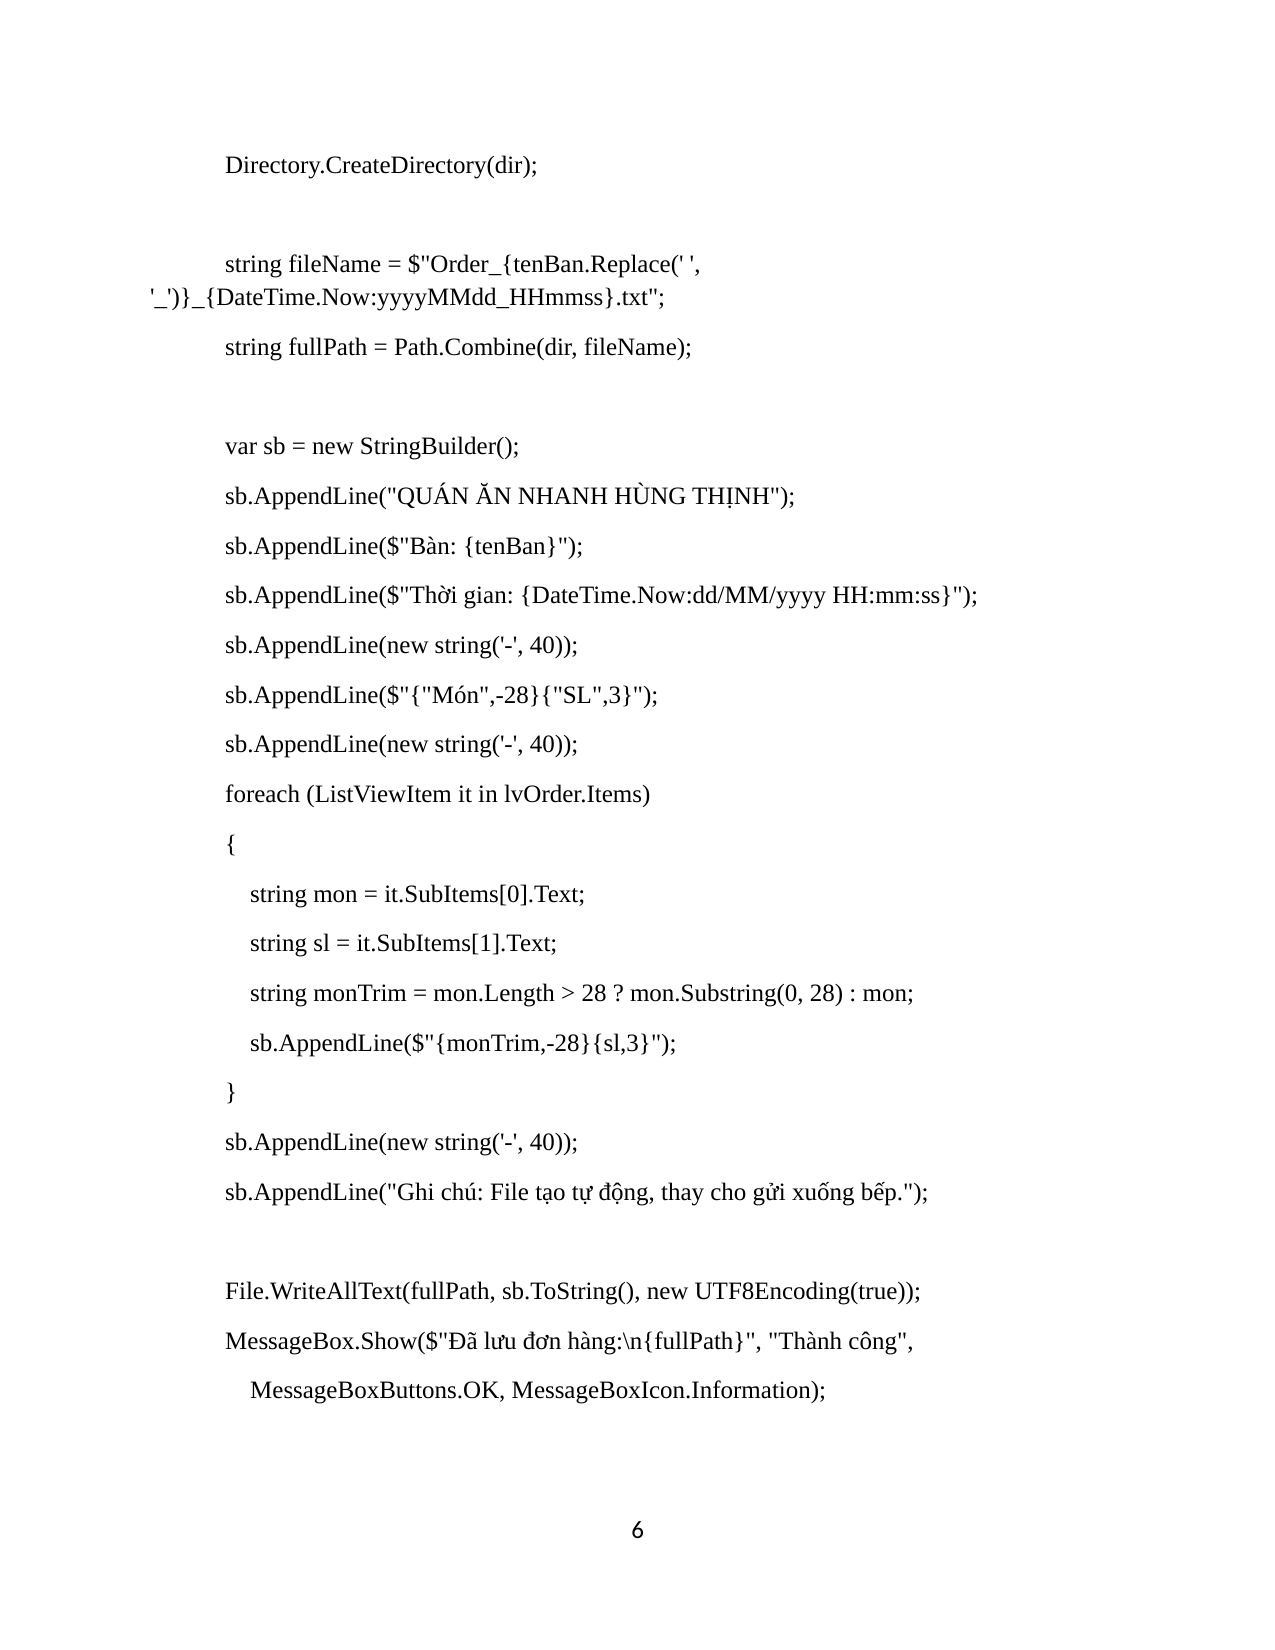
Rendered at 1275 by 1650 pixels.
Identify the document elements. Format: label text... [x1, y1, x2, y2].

text foreach (ListViewItem it in lvOrder.Items) [150, 779, 1125, 808]
text string mon = it.SubItems[0].Text; [150, 879, 1125, 907]
text sb.AppendLine($"{"Món",-28}{"SL",3}"); [150, 680, 1125, 709]
text string fullPath = Path.Combine(dir, fileName); [150, 332, 1125, 361]
text { [150, 829, 1125, 858]
text sb.AppendLine($"{monTrim,-28}{sl,3}"); [150, 1028, 1125, 1056]
text string fileName = $"Order_{tenBan.Replace(' ', '_')}_{DateTime.Now:yyyyMMdd_HHmmss}.txt"; [150, 249, 1125, 311]
text sb.AppendLine("QUÁN ĂN NHANH HÙNG THỊNH"); [150, 481, 1125, 510]
text sb.AppendLine(new string('-', 40)); [150, 1127, 1125, 1156]
text sb.AppendLine($"Thời gian: {DateTime.Now:dd/MM/yyyy HH:mm:ss}"); [150, 581, 1125, 609]
text var sb = new StringBuilder(); [150, 431, 1125, 460]
text sb.AppendLine(new string('-', 40)); [150, 630, 1125, 659]
text string sl = it.SubItems[1].Text; [150, 928, 1125, 957]
text } [150, 1077, 1125, 1106]
text sb.AppendLine("Ghi chú: File tạo tự động, thay cho gửi xuống bếp."); [150, 1177, 1125, 1206]
text Directory.CreateDirectory(dir); [150, 150, 1125, 179]
text File.WriteAllText(fullPath, sb.ToString(), new UTF8Encoding(true)); [150, 1276, 1125, 1305]
text MessageBox.Show($"Đã lưu đơn hàng:\n{fullPath}", "Thành công", [150, 1326, 1125, 1354]
text sb.AppendLine($"Bàn: {tenBan}"); [150, 531, 1125, 559]
text sb.AppendLine(new string('-', 40)); [150, 729, 1125, 758]
text string monTrim = mon.Length > 28 ? mon.Substring(0, 28) : mon; [150, 978, 1125, 1007]
text MessageBoxButtons.OK, MessageBoxIcon.Information); [150, 1376, 1125, 1404]
